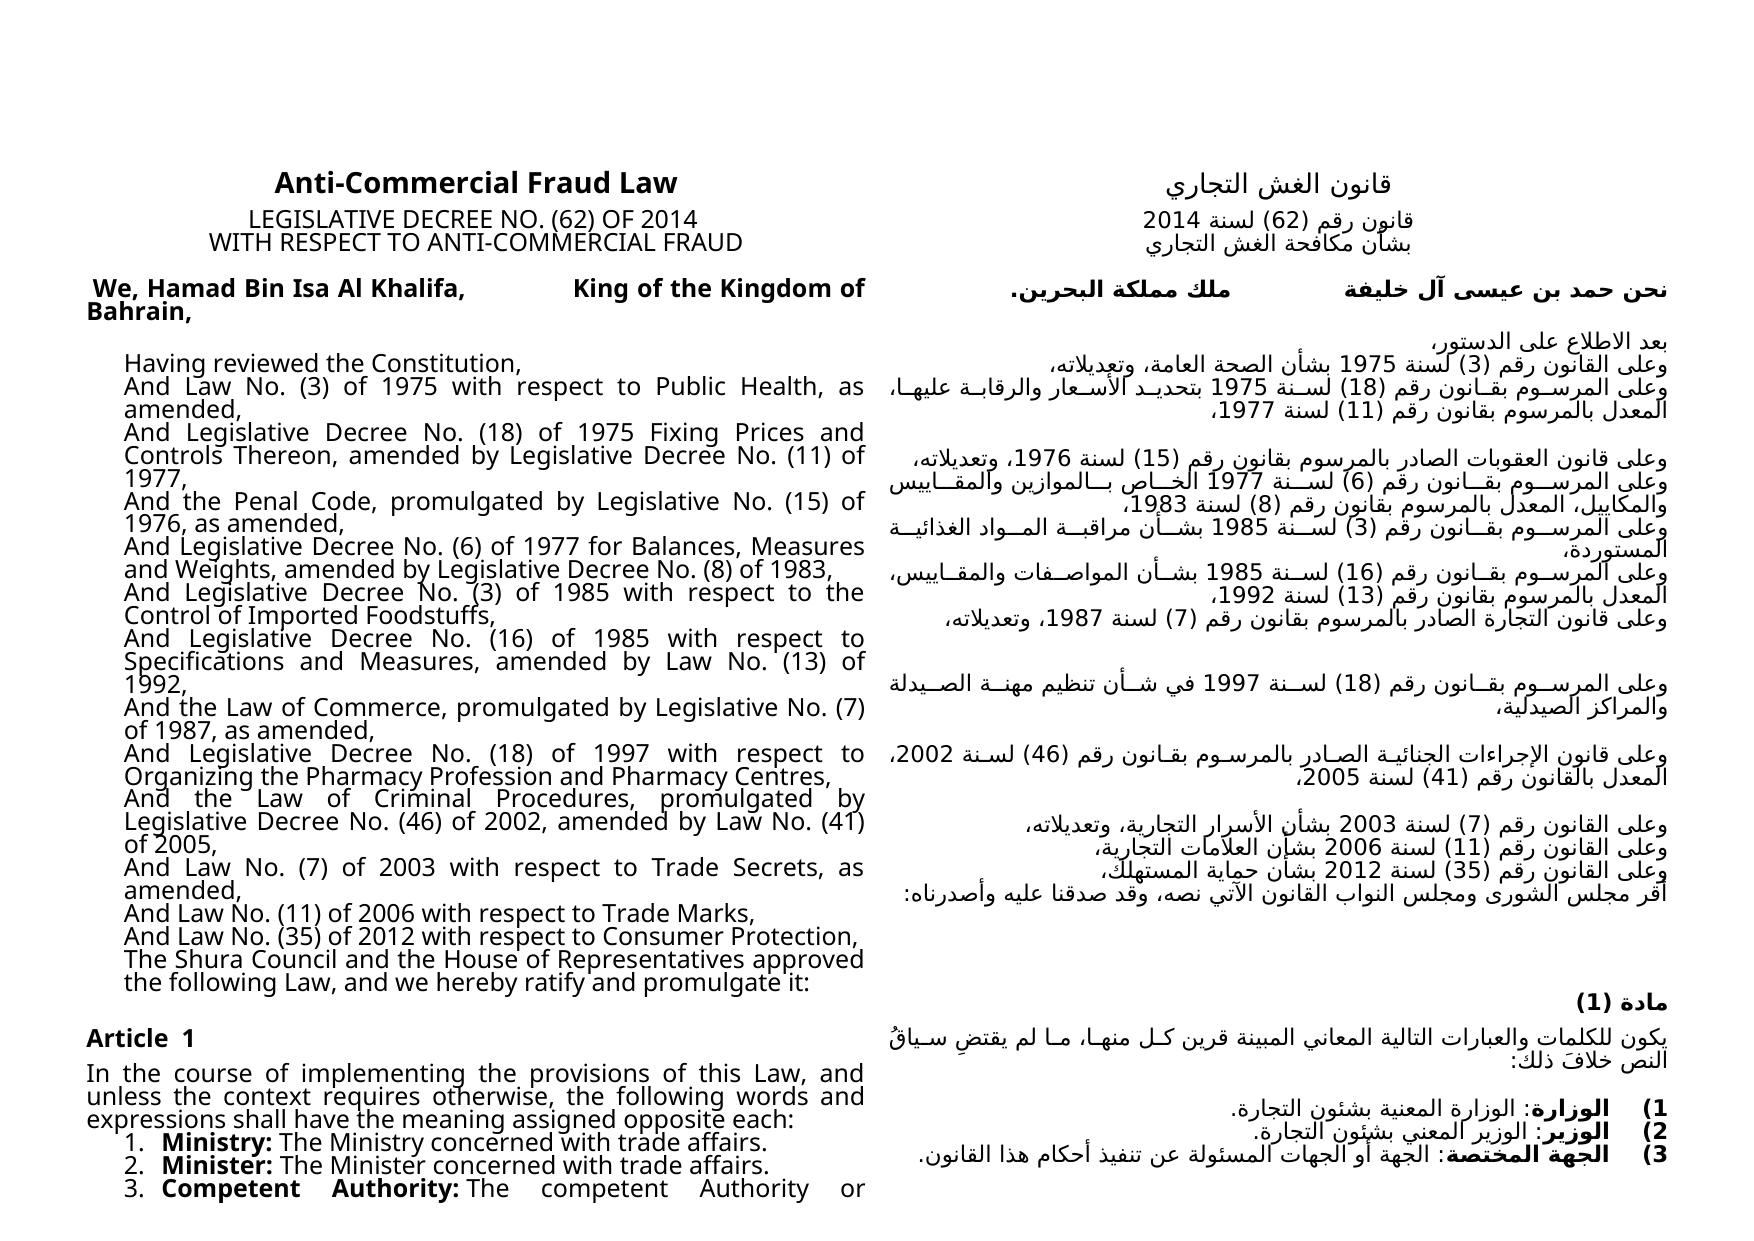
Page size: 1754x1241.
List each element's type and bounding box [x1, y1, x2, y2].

table_header [877, 163, 1679, 1202]
table_header [75, 163, 877, 1202]
